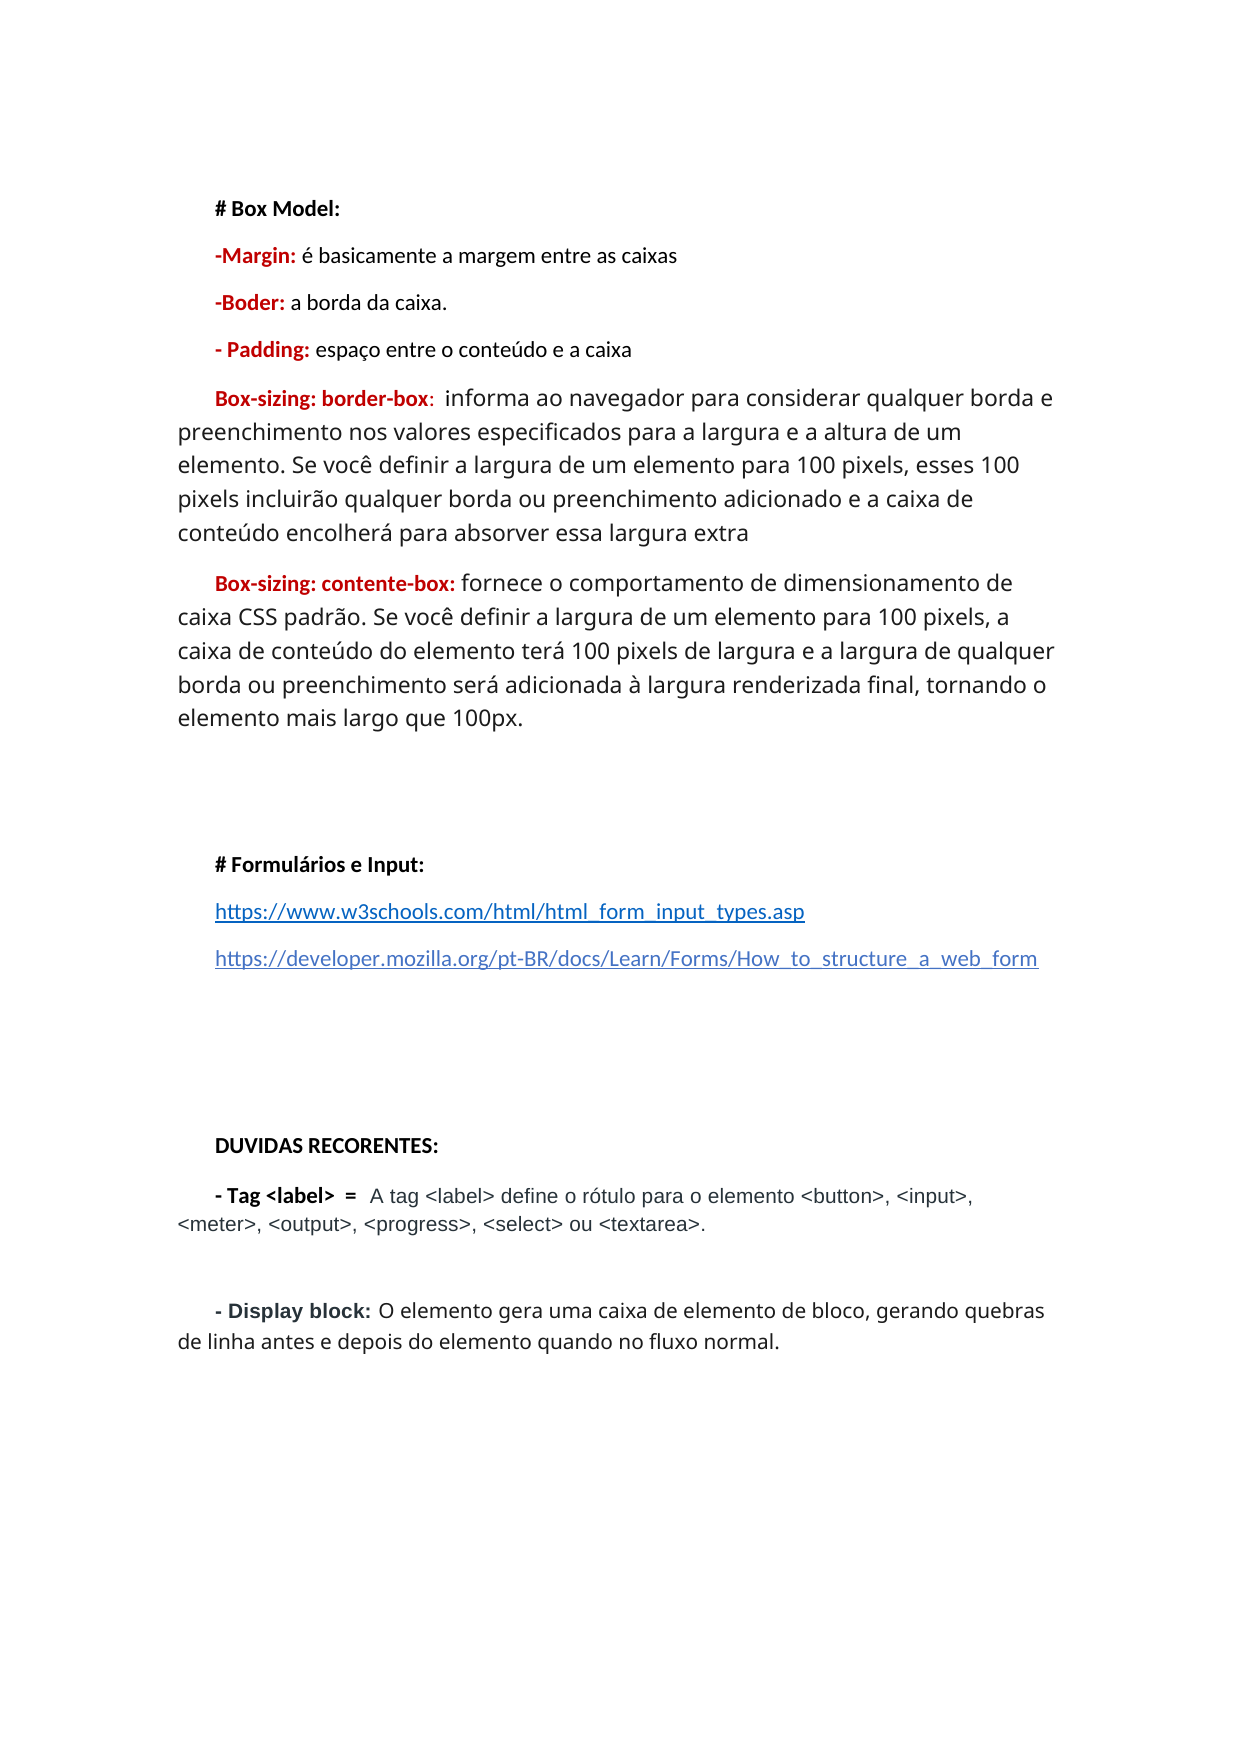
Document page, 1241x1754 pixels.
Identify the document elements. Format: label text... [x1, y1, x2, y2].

text DUVIDAS RECORENTES: [177, 1131, 1063, 1159]
text -Margin: é basicamente a margem entre as caixas [177, 241, 1063, 269]
text Box-sizing: border-box: informa ao navegador para considerar qualquer borda e preenchimento nos valores especificados para a largura e a altura de um elemento. Se você definir a largura de um elemento para 100 pixels, esses 100 pixels incluirão qualquer borda ou preenchimento adicionado e a caixa de conteúdo encolherá para absorver essa largura extra [177, 382, 1063, 548]
text - Display block: O elemento gera uma caixa de elemento de bloco, gerando quebras de linha antes e depois do elemento quando no fluxo normal. [177, 1296, 1063, 1355]
text https://developer.mozilla.org/pt-BR/docs/Learn/Forms/How_to_structure_a_web_form [177, 944, 1063, 972]
text https://www.w3schools.com/html/html_form_input_types.asp [177, 897, 1063, 925]
text # Box Model: [177, 194, 1063, 222]
text Box-sizing: contente-box: fornece o comportamento de dimensionamento de caixa CSS padrão. Se você definir a largura de um elemento para 100 pixels, a caixa de conteúdo do elemento terá 100 pixels de largura e a largura de qualquer borda ou preenchimento será adicionada à largura renderizada final, tornando o elemento mais largo que 100px. [177, 567, 1063, 734]
text - Tag <label> = A tag <label> define o rótulo para o elemento <button>, <input>, <meter>, <output>, <progress>, <select> ou <textarea>. [177, 1178, 1063, 1235]
text - Padding: espaço entre o conteúdo e a caixa [177, 335, 1063, 363]
text -Boder: a borda da caixa. [177, 288, 1063, 316]
text # Formulários e Input: [177, 850, 1063, 878]
